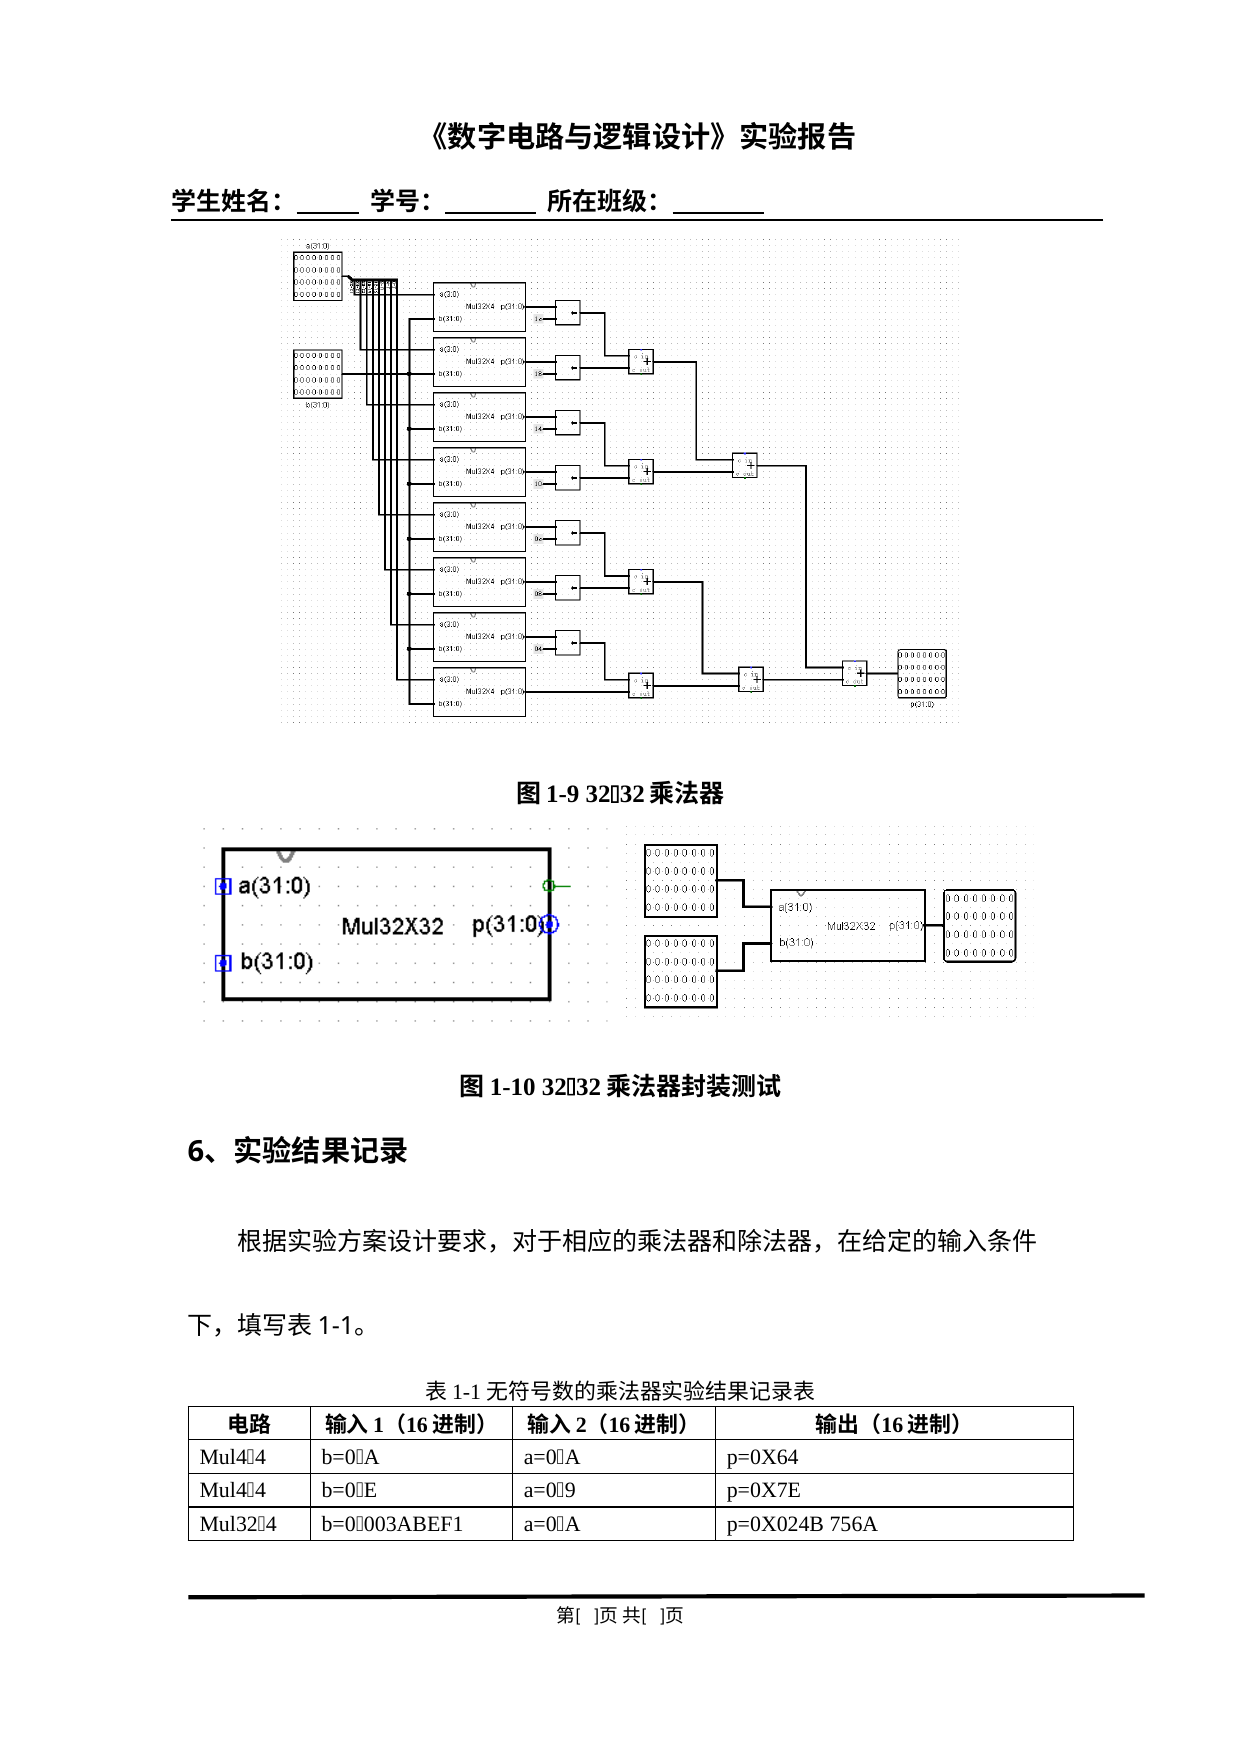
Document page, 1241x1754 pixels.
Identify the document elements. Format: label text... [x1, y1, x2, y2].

table_cell p=0X64 [716, 1440, 1073, 1473]
table_header 输入1（16进制） [311, 1407, 512, 1439]
table_cell p=0X024B 756A [716, 1508, 1073, 1540]
table_cell b=0A [311, 1440, 512, 1473]
table_header 电路 [189, 1407, 310, 1439]
table_cell Mul44 [189, 1474, 310, 1506]
table_cell Mul44 [189, 1440, 310, 1473]
table_cell b=0E [311, 1474, 512, 1506]
picture [623, 824, 1034, 1023]
picture [280, 239, 960, 728]
text 图1-10 3232乘法器封装测试 [187, 1052, 1053, 1117]
table_cell a=09 [513, 1474, 715, 1506]
picture [187, 827, 608, 1023]
table_cell p=0X7E [716, 1474, 1073, 1506]
table_header 输入2（16进制） [513, 1407, 715, 1439]
subtitle 根据实验方案设计要求，对于相应的乘法器和除法器，在给定的输入条件下，填写表1-1。 [187, 1207, 1053, 1356]
subtitle 6、实验结果记录 [187, 1117, 1053, 1182]
table_cell a=0A [513, 1440, 715, 1473]
table_cell a=0A [513, 1508, 715, 1540]
table_cell Mul324 [189, 1508, 310, 1540]
table_cell b=0003ABEF1 [311, 1508, 512, 1540]
text 图1-9 3232乘法器 [187, 759, 1053, 824]
text 表1-1 无符号数的乘法器实验结果记录表 [187, 1373, 1053, 1406]
table_header 输出（16进制） [716, 1407, 1073, 1439]
